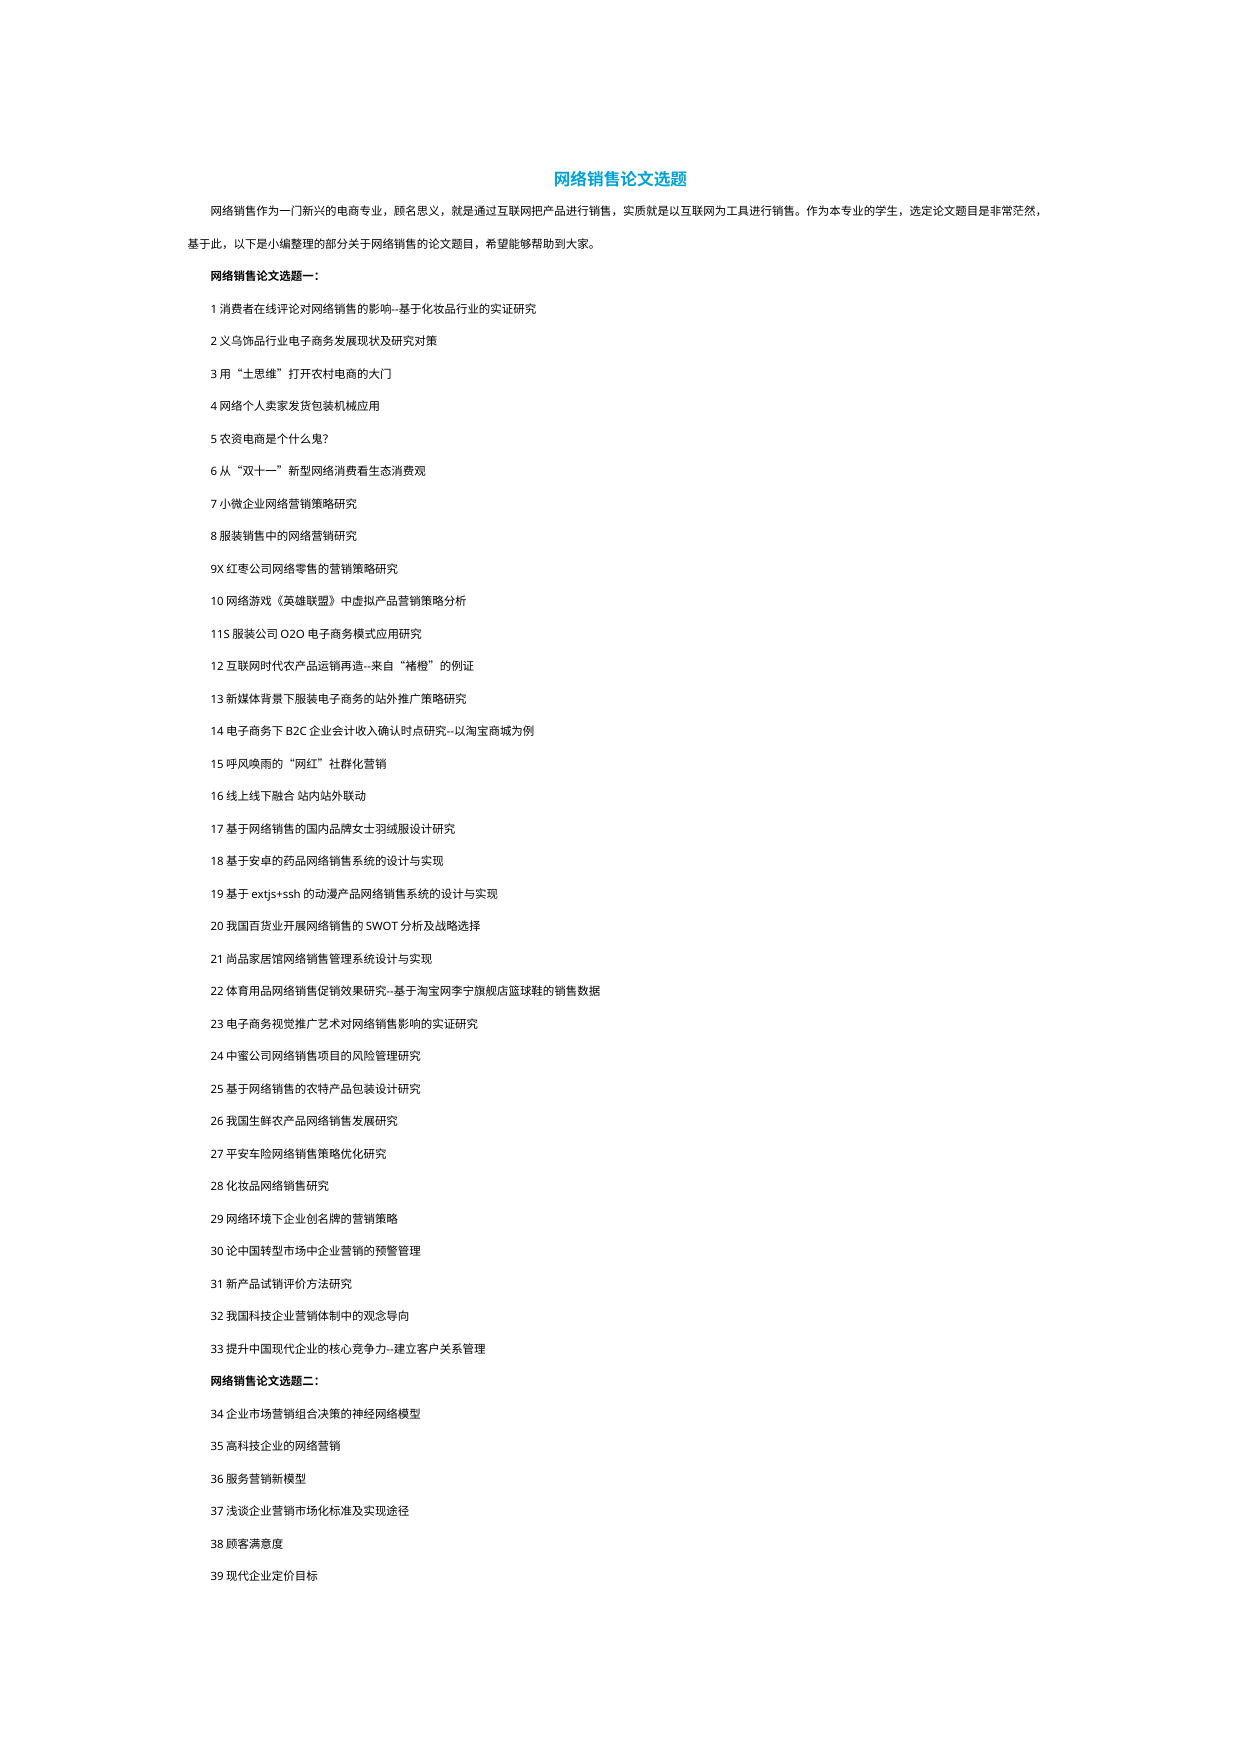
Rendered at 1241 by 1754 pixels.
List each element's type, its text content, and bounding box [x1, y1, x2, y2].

text 网络销售论文选题二： [187, 1364, 1053, 1397]
text 网络销售论文选题 [187, 162, 1053, 194]
text 网络销售作为一门新兴的电商专业，顾名思义，就是通过互联网把产品进行销售，实质就是以互联网为工具进行销售。作为本专业的学生，选定论文题目是非常茫然，基于此，以下是小编整理的部分关于网络销售的论文题目，希望能够帮助到大家。 [187, 194, 1053, 259]
text 1消费者在线评论对网络销售的影响--基于化妆品行业的实证研究 2义乌饰品行业电子商务发展现状及研究对策 3用“土思维”打开农村电商的大门 4网络个人卖家发货包装机械应用 5农资电商是个什么鬼？ 6从“双十一”新型网络消费看生态消费观 7小微企业网络营销策略研究 8服装销售中的网络营销研究 9X红枣公司网络零售的营销策略研究 10网络游戏《英雄联盟》中虚拟产品营销策略分析 11S服装公司O2O电子商务模式应用研究 12互联网时代农产品运销再造--来自“褚橙”的例证 13新媒体背景下服装电子商务的站外推广策略研究 14电子商务下B2C企业会计收入确认时点研究--以淘宝商城为例 15呼风唤雨的“网红”社群化营销 16线上线下融合 站内站外联动 17基于网络销售的国内品牌女士羽绒服设计研究 18基于安卓的药品网络销售系统的设计与实现 19基于extjs+ssh的动漫产品网络销售系统的设计与实现 20我国百货业开展网络销售的SWOT分析及战略选择 21尚品家居馆网络销售管理系统设计与实现 22体育用品网络销售促销效果研究--基于淘宝网李宁旗舰店篮球鞋的销售数据 23电子商务视觉推广艺术对网络销售影响的实证研究 24中蜜公司网络销售项目的风险管理研究 25基于网络销售的农特产品包装设计研究 26我国生鲜农产品网络销售发展研究 27平安车险网络销售策略优化研究 28化妆品网络销售研究 29网络环境下企业创名牌的营销策略 30论中国转型市场中企业营销的预警管理 31新产品试销评价方法研究 32我国科技企业营销体制中的观念导向 33提升中国现代企业的核心竞争力--建立客户关系管理 [187, 292, 1053, 1364]
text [187, 1397, 1053, 1592]
text 网络销售论文选题一： [187, 259, 1053, 292]
